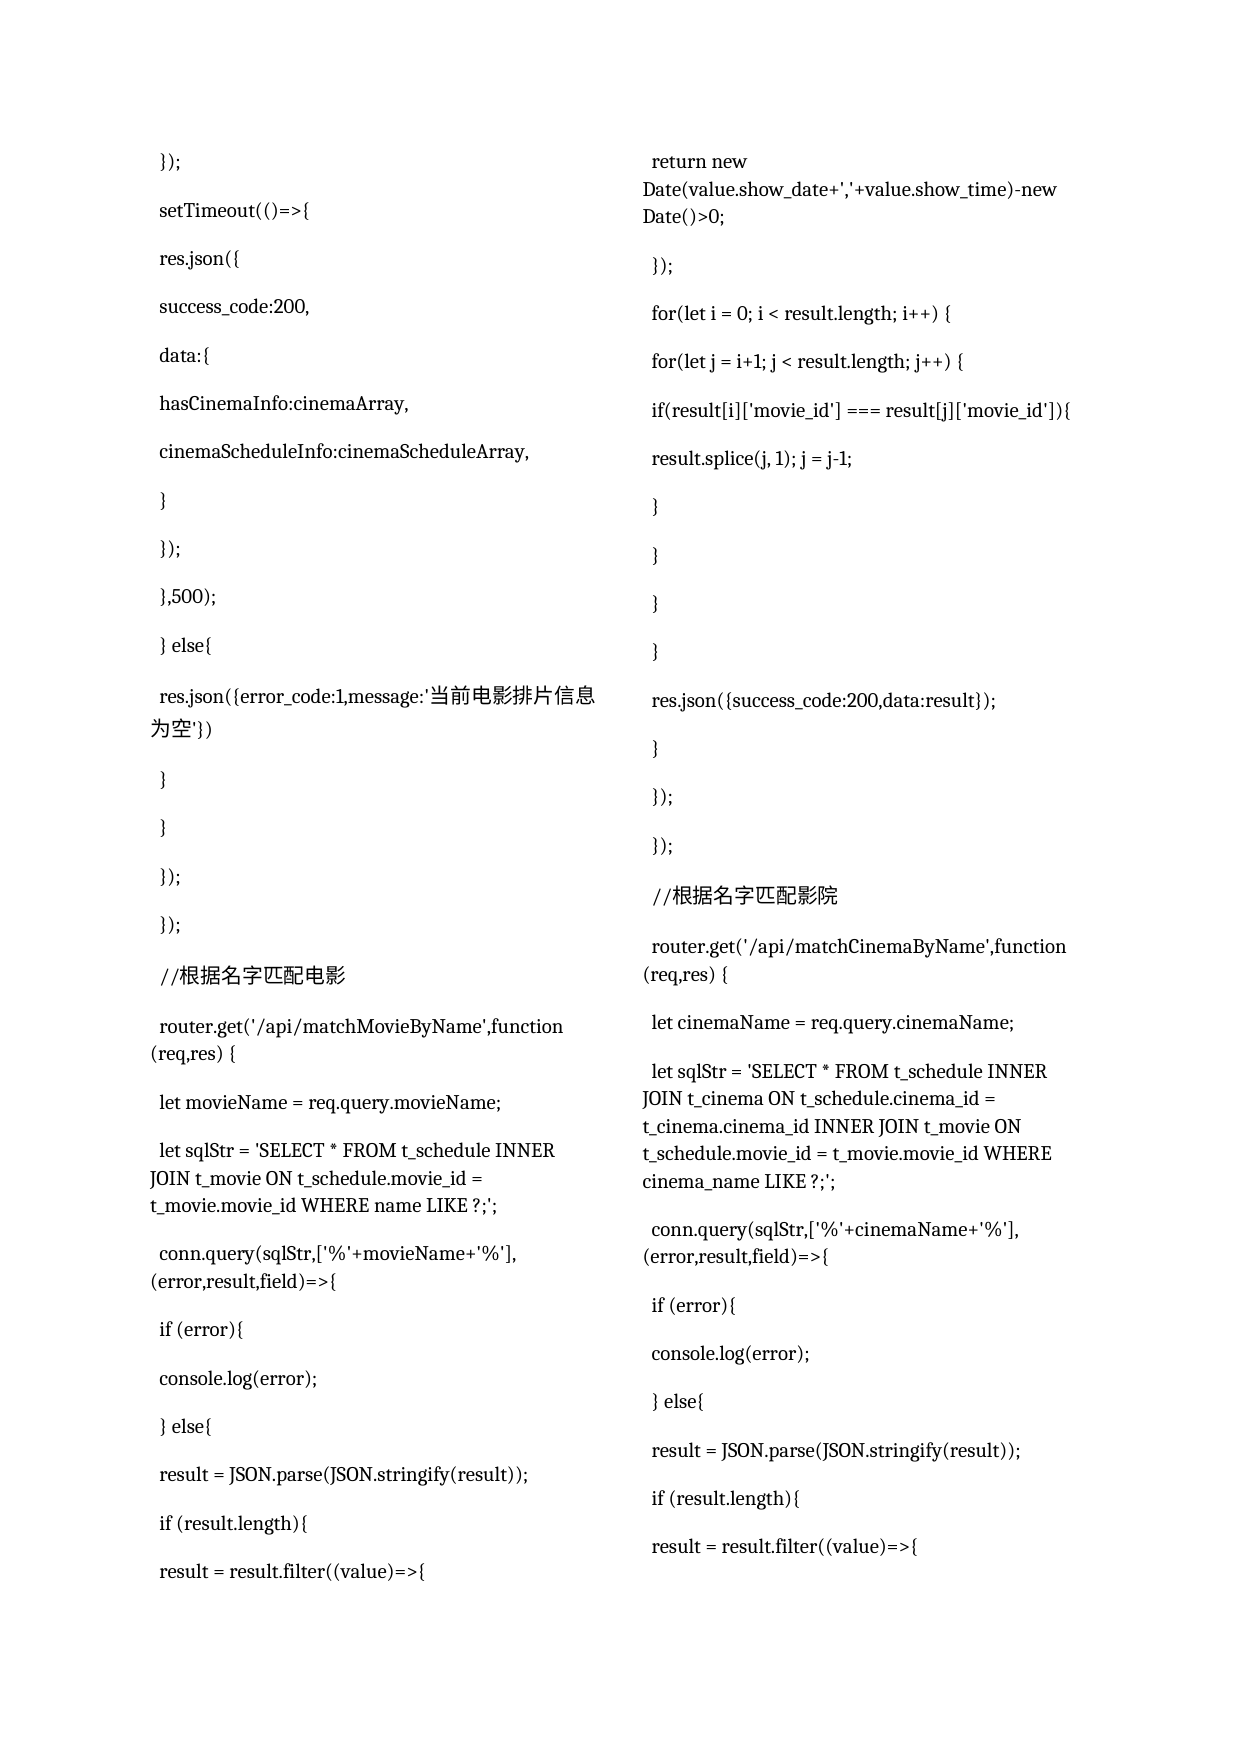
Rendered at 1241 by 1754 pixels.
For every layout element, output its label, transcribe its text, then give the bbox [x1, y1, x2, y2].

text } [642, 495, 1090, 519]
text result.splice(j, 1); j = j-1; [642, 447, 1090, 471]
text },500); [150, 585, 598, 609]
text if (error){ [642, 1293, 1090, 1317]
text } else{ [150, 633, 598, 657]
text }); [150, 913, 598, 937]
text if (result.length){ [642, 1487, 1090, 1511]
text result = JSON.parse(JSON.stringify(result)); [150, 1463, 598, 1487]
text } [150, 768, 598, 792]
text setTimeout(()=>{ [150, 198, 598, 222]
text }); [150, 537, 598, 561]
text }); [642, 253, 1090, 277]
text } [642, 592, 1090, 616]
text result = result.filter((value)=>{ [642, 1535, 1090, 1559]
text hasCinemaInfo:cinemaArray, [150, 392, 598, 416]
text }); [642, 833, 1090, 857]
text for(let i = 0; i < result.length; i++) { [642, 302, 1090, 326]
text res.json({error_code:1,message:'当前电影排片信息为空'}) [150, 682, 598, 743]
text } [642, 737, 1090, 761]
text router.get('/api/matchCinemaByName',function (req,res) { [642, 935, 1090, 987]
text //根据名字匹配影院 [642, 882, 1090, 910]
text console.log(error); [150, 1366, 598, 1390]
text conn.query(sqlStr,['%'+movieName+'%'],(error,result,field)=>{ [150, 1242, 598, 1293]
text console.log(error); [642, 1342, 1090, 1366]
text } else{ [642, 1390, 1090, 1414]
text result = JSON.parse(JSON.stringify(result)); [642, 1438, 1090, 1462]
text } [150, 816, 598, 840]
text return new Date(value.show_date+','+value.show_time)-new Date()>0; [642, 150, 1090, 229]
text } [642, 543, 1090, 567]
text data:{ [150, 343, 598, 367]
text router.get('/api/matchMovieByName',function (req,res) { [150, 1014, 598, 1066]
text }); [642, 785, 1090, 809]
text }); [150, 150, 598, 174]
text if (result.length){ [150, 1511, 598, 1535]
text //根据名字匹配电影 [150, 961, 598, 989]
text res.json({success_code:200,data:result}); [642, 688, 1090, 712]
text let cinemaName = req.query.cinemaName; [642, 1011, 1090, 1035]
text success_code:200, [150, 295, 598, 319]
text let sqlStr = 'SELECT * FROM t_schedule INNER JOIN t_movie ON t_schedule.movie_id = t_movie.movie_id WHERE name LIKE ?;'; [150, 1139, 598, 1218]
text result = result.filter((value)=>{ [150, 1559, 598, 1583]
text } else{ [150, 1414, 598, 1438]
text if (error){ [150, 1318, 598, 1342]
text let movieName = req.query.movieName; [150, 1090, 598, 1114]
text cinemaScheduleInfo:cinemaScheduleArray, [150, 440, 598, 464]
text res.json({ [150, 247, 598, 271]
text conn.query(sqlStr,['%'+cinemaName+'%'],(error,result,field)=>{ [642, 1218, 1090, 1269]
text } [642, 640, 1090, 664]
text }); [150, 864, 598, 888]
text if(result[i]['movie_id'] === result[j]['movie_id']){ [642, 398, 1090, 422]
text let sqlStr = 'SELECT * FROM t_schedule INNER JOIN t_cinema ON t_schedule.cinema_id = t_cinema.cinema_id INNER JOIN t_movie ON t_schedule.movie_id = t_movie.movie_id WHERE cinema_name LIKE ?;'; [642, 1059, 1090, 1193]
text for(let j = i+1; j < result.length; j++) { [642, 350, 1090, 374]
text } [150, 488, 598, 512]
